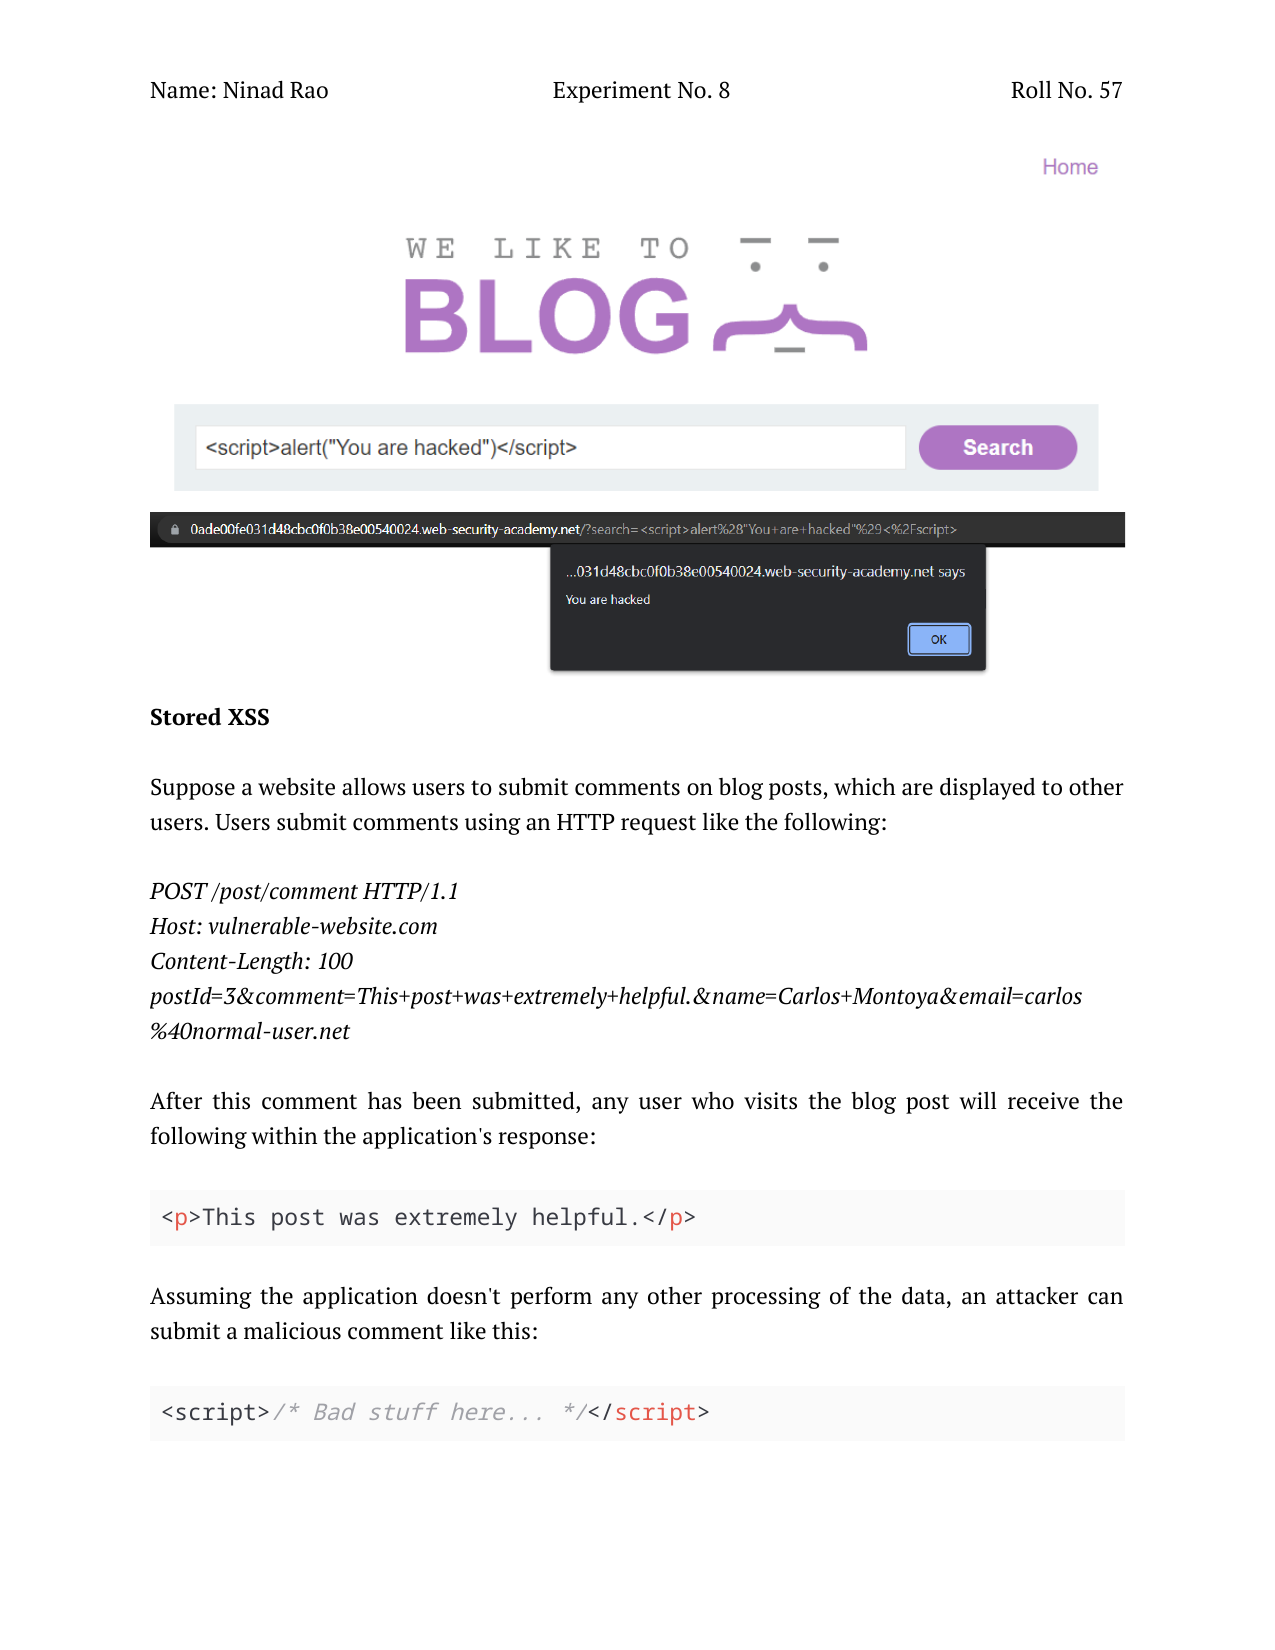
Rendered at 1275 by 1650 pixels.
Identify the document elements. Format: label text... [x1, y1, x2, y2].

text Host: vulnerable-website.com [150, 911, 1125, 941]
table_header <p>This post was extremely helpful.</p> [150, 1190, 1125, 1246]
text Stored XSS [150, 701, 1125, 732]
text Suppose a website allows users to submit comments on blog posts, which are displayed to other users. Users submit comments using an HTTP request like the following: [150, 771, 1125, 837]
picture [150, 512, 1125, 698]
text Content-Length: 100 [150, 946, 1125, 976]
text postId=3&comment=This+post+was+extremely+helpful.&name=Carlos+Montoya&email=carlos%40normal-user.net [150, 981, 1125, 1046]
text Assuming the application doesn't perform any other processing of the data, an attacker can submit a malicious comment like this: [150, 1281, 1125, 1346]
table_header <script>/* Bad stuff here... */</script> [150, 1386, 1125, 1441]
picture [150, 150, 1125, 509]
text POST /post/comment HTTP/1.1 [150, 876, 1125, 906]
text After this comment has been submitted, any user who visits the blog post will receive the following within the application's response: [150, 1085, 1125, 1151]
